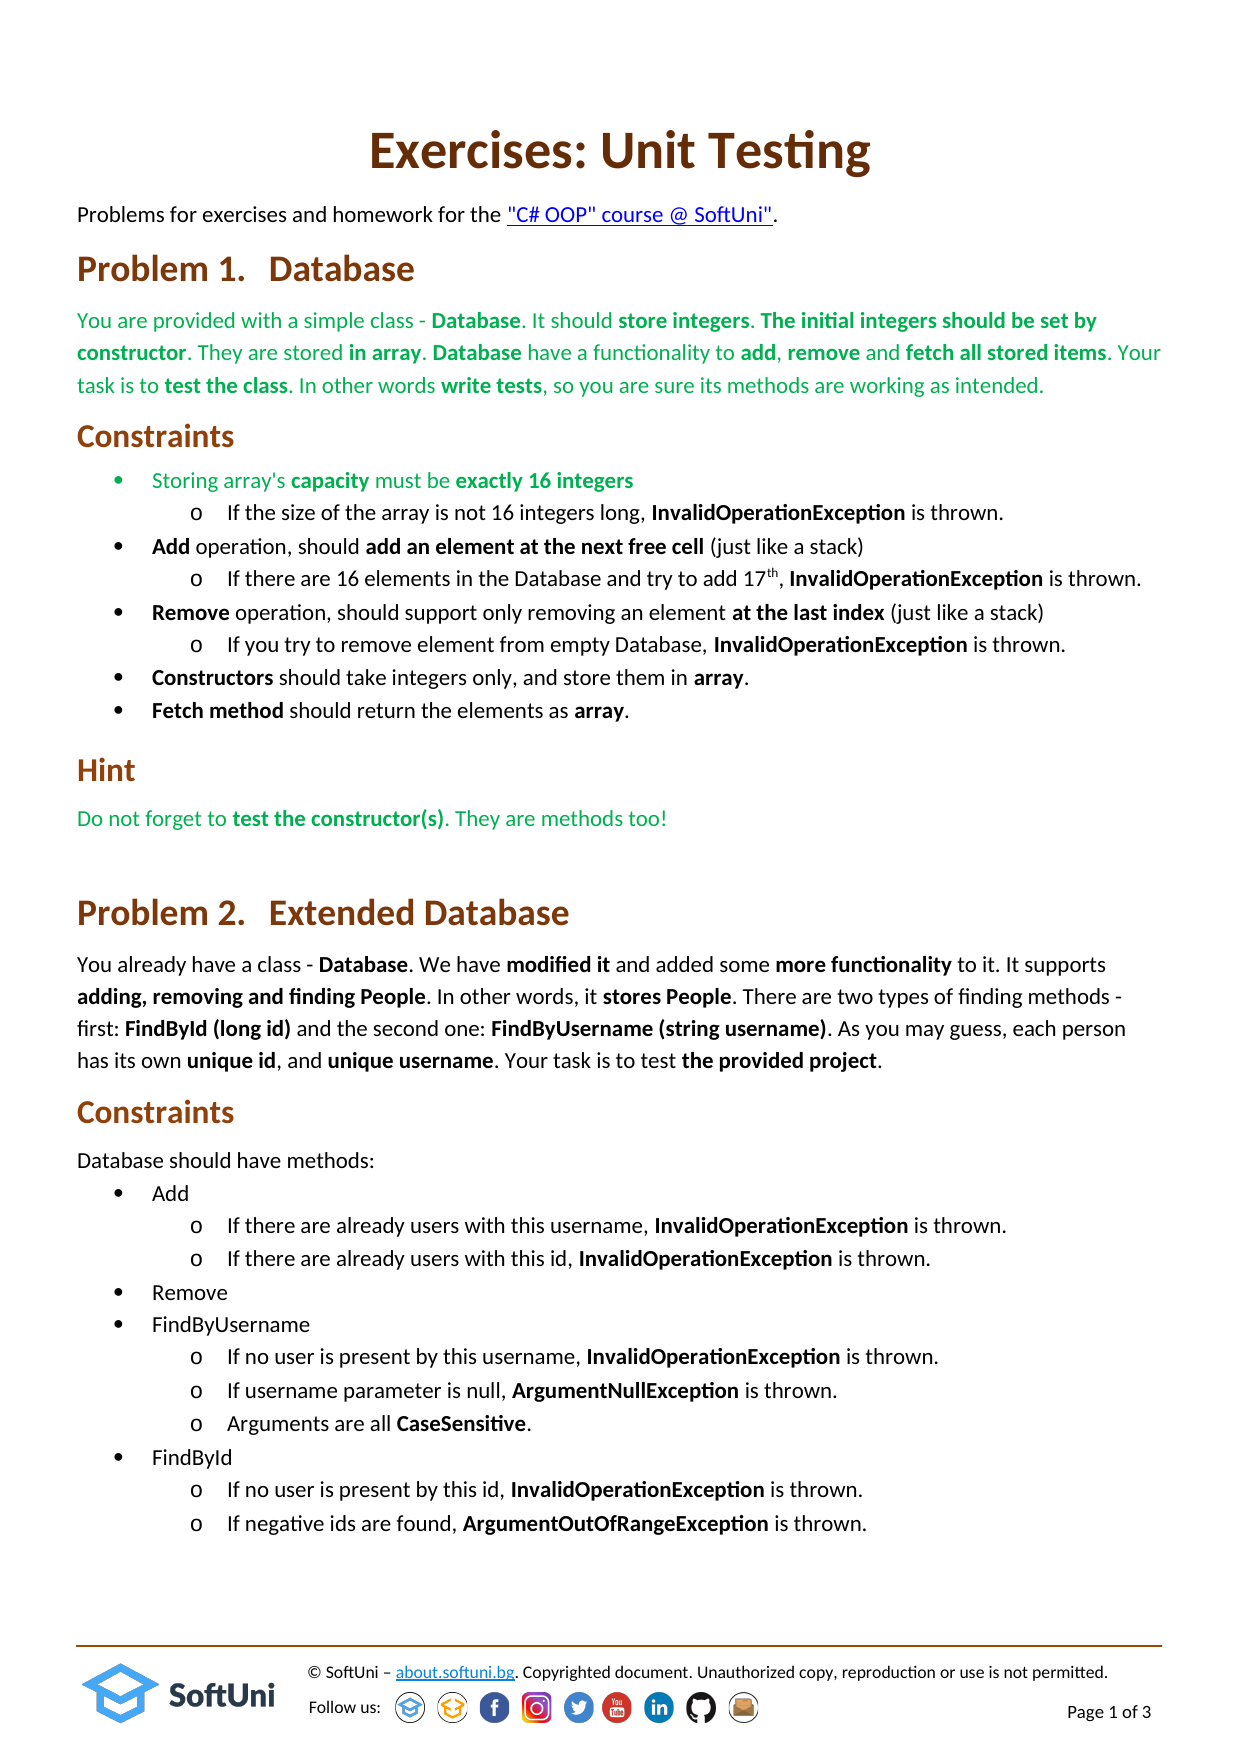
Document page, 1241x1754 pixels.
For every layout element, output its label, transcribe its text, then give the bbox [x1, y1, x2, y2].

list If no user is present by this id, InvalidOperationException is thrown. [189, 1475, 1163, 1504]
picture [522, 1692, 552, 1723]
list If you try to remove element from empty Database, InvalidOperationException is thrown. [189, 630, 1163, 659]
text Database should have methods: [77, 1146, 1163, 1174]
list Add [114, 1179, 1163, 1207]
list Arguments are all CaseSensitive. [189, 1409, 1163, 1438]
list Remove [114, 1278, 1163, 1306]
text You already have a class - Database. We have modified it and added some more functionality to it. It supports adding, removing and finding People. In other words, it stores People. There are two types of finding methods - first: FindById (long id) and the second one: FindByUsername (string username). As you may guess, each person has its own unique id, and unique username. Your task is to test the provided project. [77, 950, 1163, 1075]
list If there are 16 elements in the Database and try to add 17th, InvalidOperationException is thrown. [189, 564, 1163, 593]
list Fetch method should return the elements as array. [114, 696, 1163, 724]
picture [564, 1692, 594, 1723]
list If no user is present by this username, InvalidOperationException is thrown. [189, 1342, 1163, 1371]
subtitle Constraints [77, 415, 1163, 456]
list FindById [114, 1443, 1163, 1471]
list Storing array's capacity must be exactly 16 integers [114, 466, 1163, 494]
list If the size of the array is not 16 integers long, InvalidOperationException is thrown. [189, 498, 1163, 528]
picture [728, 1692, 759, 1723]
picture [395, 1692, 425, 1723]
text Problems for exercises and homework for the "C# OOP" course @ SoftUni". [77, 201, 1163, 229]
subtitle Database [77, 245, 1163, 291]
picture [644, 1714, 653, 1723]
list Remove operation, should support only removing an element at the last index (just like a stack) [114, 598, 1163, 626]
picture [686, 1692, 716, 1723]
list If there are already users with this id, InvalidOperationException is thrown. [189, 1244, 1163, 1273]
list If username parameter is null, ArgumentNullException is thrown. [189, 1376, 1163, 1405]
picture [665, 1692, 674, 1701]
subtitle Exercises: Unit Testing [77, 116, 1163, 182]
list If there are already users with this username, InvalidOperationException is thrown. [189, 1211, 1163, 1240]
picture [479, 1692, 510, 1723]
picture [665, 1714, 674, 1723]
list FindByUsername [114, 1310, 1163, 1338]
text You are provided with a simple class - Database. It should store integers. The initial integers should be set by constructor. They are stored in array. Database have a functionality to add, remove and fetch all stored items. Your task is to test the class. In other words write tests, so you are sure its methods are working as intended. [77, 306, 1163, 399]
picture [658, 1705, 667, 1714]
list Constructors should take integers only, and store them in array. [114, 663, 1163, 692]
picture [644, 1692, 653, 1701]
subtitle Extended Database [77, 889, 1163, 935]
picture [602, 1692, 632, 1723]
picture [437, 1692, 468, 1723]
subtitle Constraints [77, 1091, 1163, 1132]
text Do not forget to test the constructor(s). They are methods too! [77, 804, 1163, 832]
picture [75, 1658, 281, 1729]
list Add operation, should add an element at the next free cell (just like a stack) [114, 532, 1163, 560]
list If negative ids are found, ArgumentOutOfRangeException is thrown. [189, 1509, 1163, 1538]
subtitle Hint [77, 749, 1163, 789]
